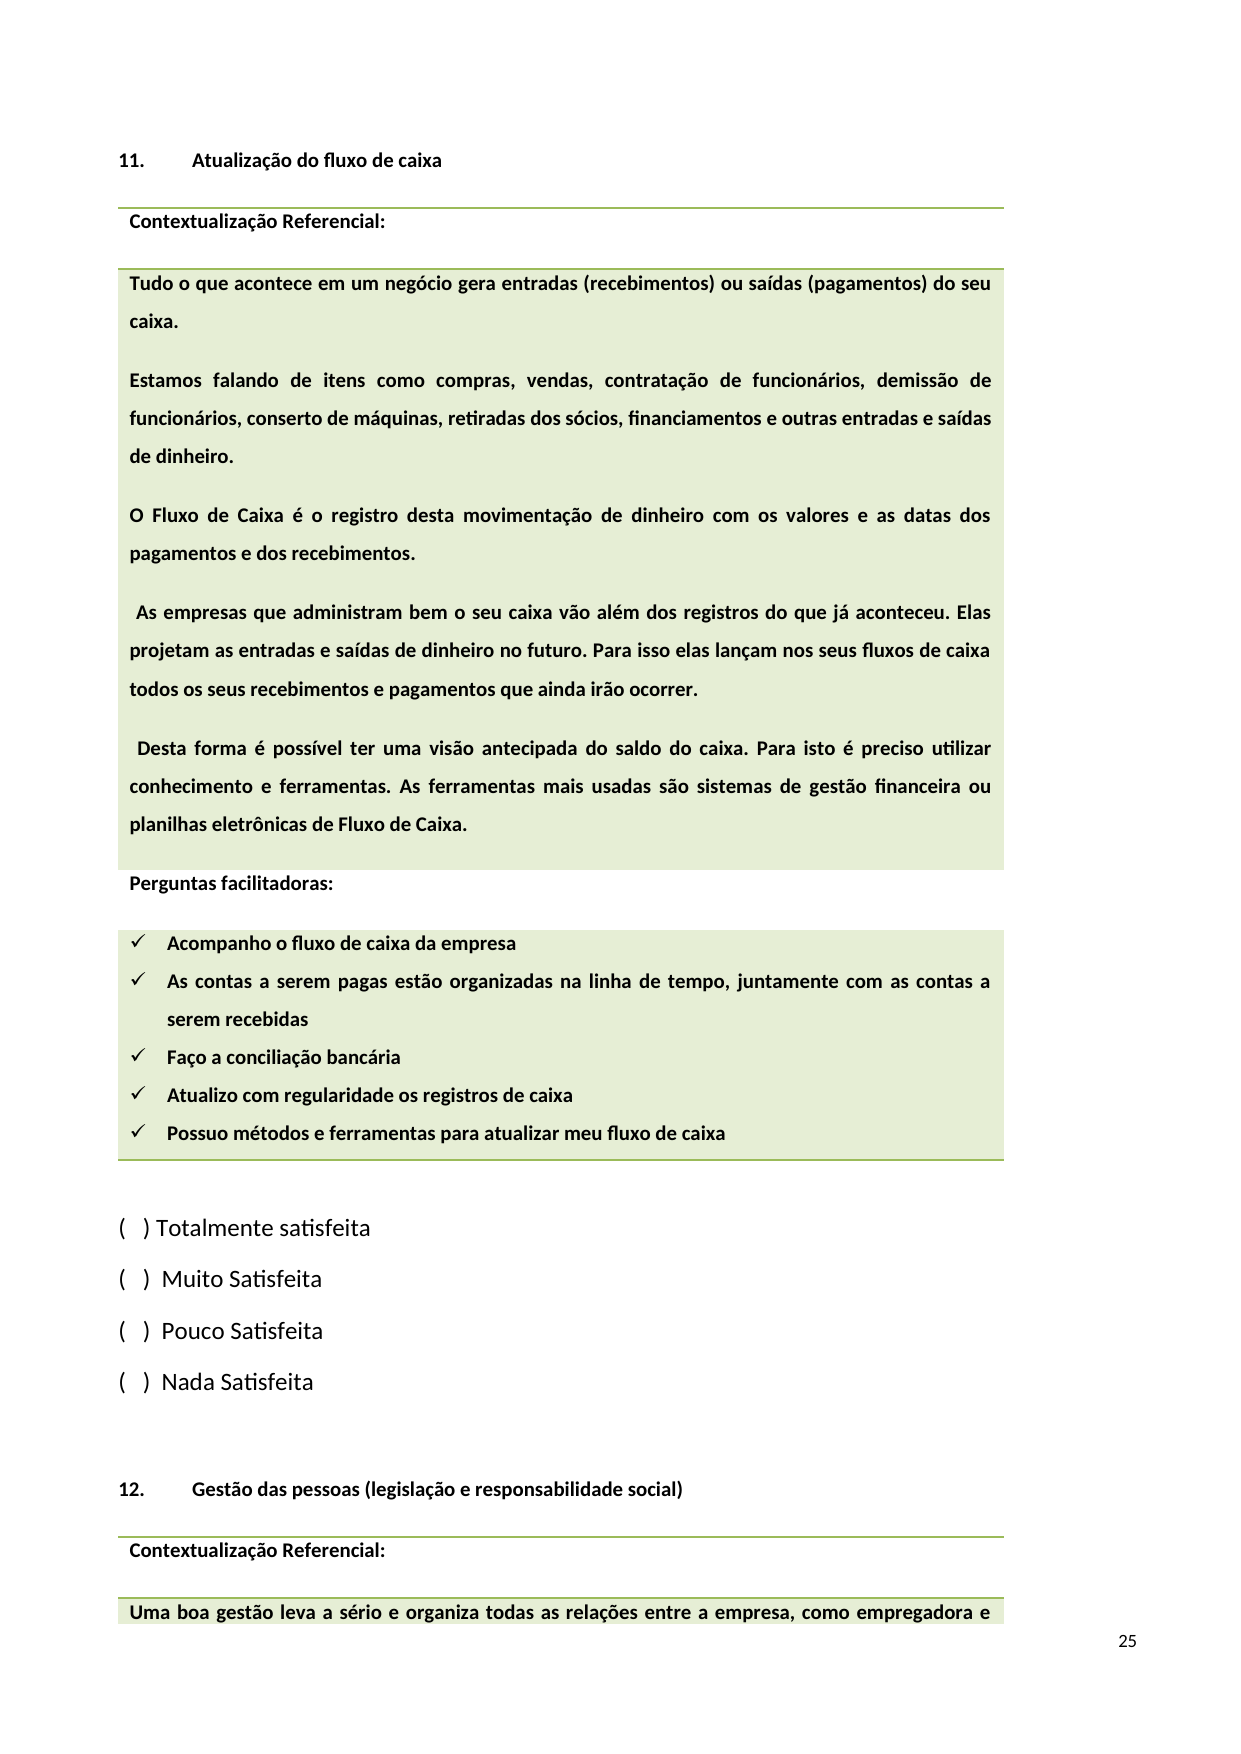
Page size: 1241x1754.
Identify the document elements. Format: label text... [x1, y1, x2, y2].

table_cell Tudo o que acontece em um negócio gera entradas (recebimentos) ou saídas (pagamentos) do seu caixa. Estamos falando de itens como compras, vendas, contratação de funcionários, demissão de funcionários, conserto de máquinas, retiradas dos sócios, financiamentos e outras entradas e saídas de dinheiro. O Fluxo de Caixa é o registro desta movimentação de dinheiro com os valores e as datas dos pagamentos e dos recebimentos. As empresas que administram bem o seu caixa vão além dos registros do que já aconteceu. Elas projetam as entradas e saídas de dinheiro no futuro. Para isso elas lançam nos seus fluxos de caixa todos os seus recebimentos e pagamentos que ainda irão ocorrer. Desta forma é possível ter uma visão antecipada do saldo do caixa. Para isto é preciso utilizar conhecimento e ferramentas. As ferramentas mais usadas são sistemas de gestão financeira ou planilhas eletrônicas de Fluxo de Caixa. [118, 270, 1004, 870]
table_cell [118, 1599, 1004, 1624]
text ( ) Totalmente satisfeita [118, 1212, 1137, 1243]
list Gestão das pessoas (legislação e responsabilidade social) [118, 1477, 1137, 1502]
list Atualização do fluxo de caixa [118, 148, 1137, 173]
table_cell Perguntas facilitadoras: [118, 870, 1004, 930]
text ( ) Muito Satisfeita [118, 1264, 1137, 1294]
table_cell Acompanho o fluxo de caixa da empresa As contas a serem pagas estão organizadas na linha de tempo, juntamente com as contas a serem recebidas Faço a conciliação bancária Atualizo com regularidade os registros de caixa Possuo métodos e ferramentas para atualizar meu fluxo de caixa [118, 930, 1004, 1159]
text ( ) Pouco Satisfeita [118, 1315, 1137, 1346]
table_header Contextualização Referencial: [118, 1538, 1004, 1597]
table_header Contextualização Referencial: [118, 209, 1004, 268]
text ( ) Nada Satisfeita [118, 1366, 1137, 1397]
